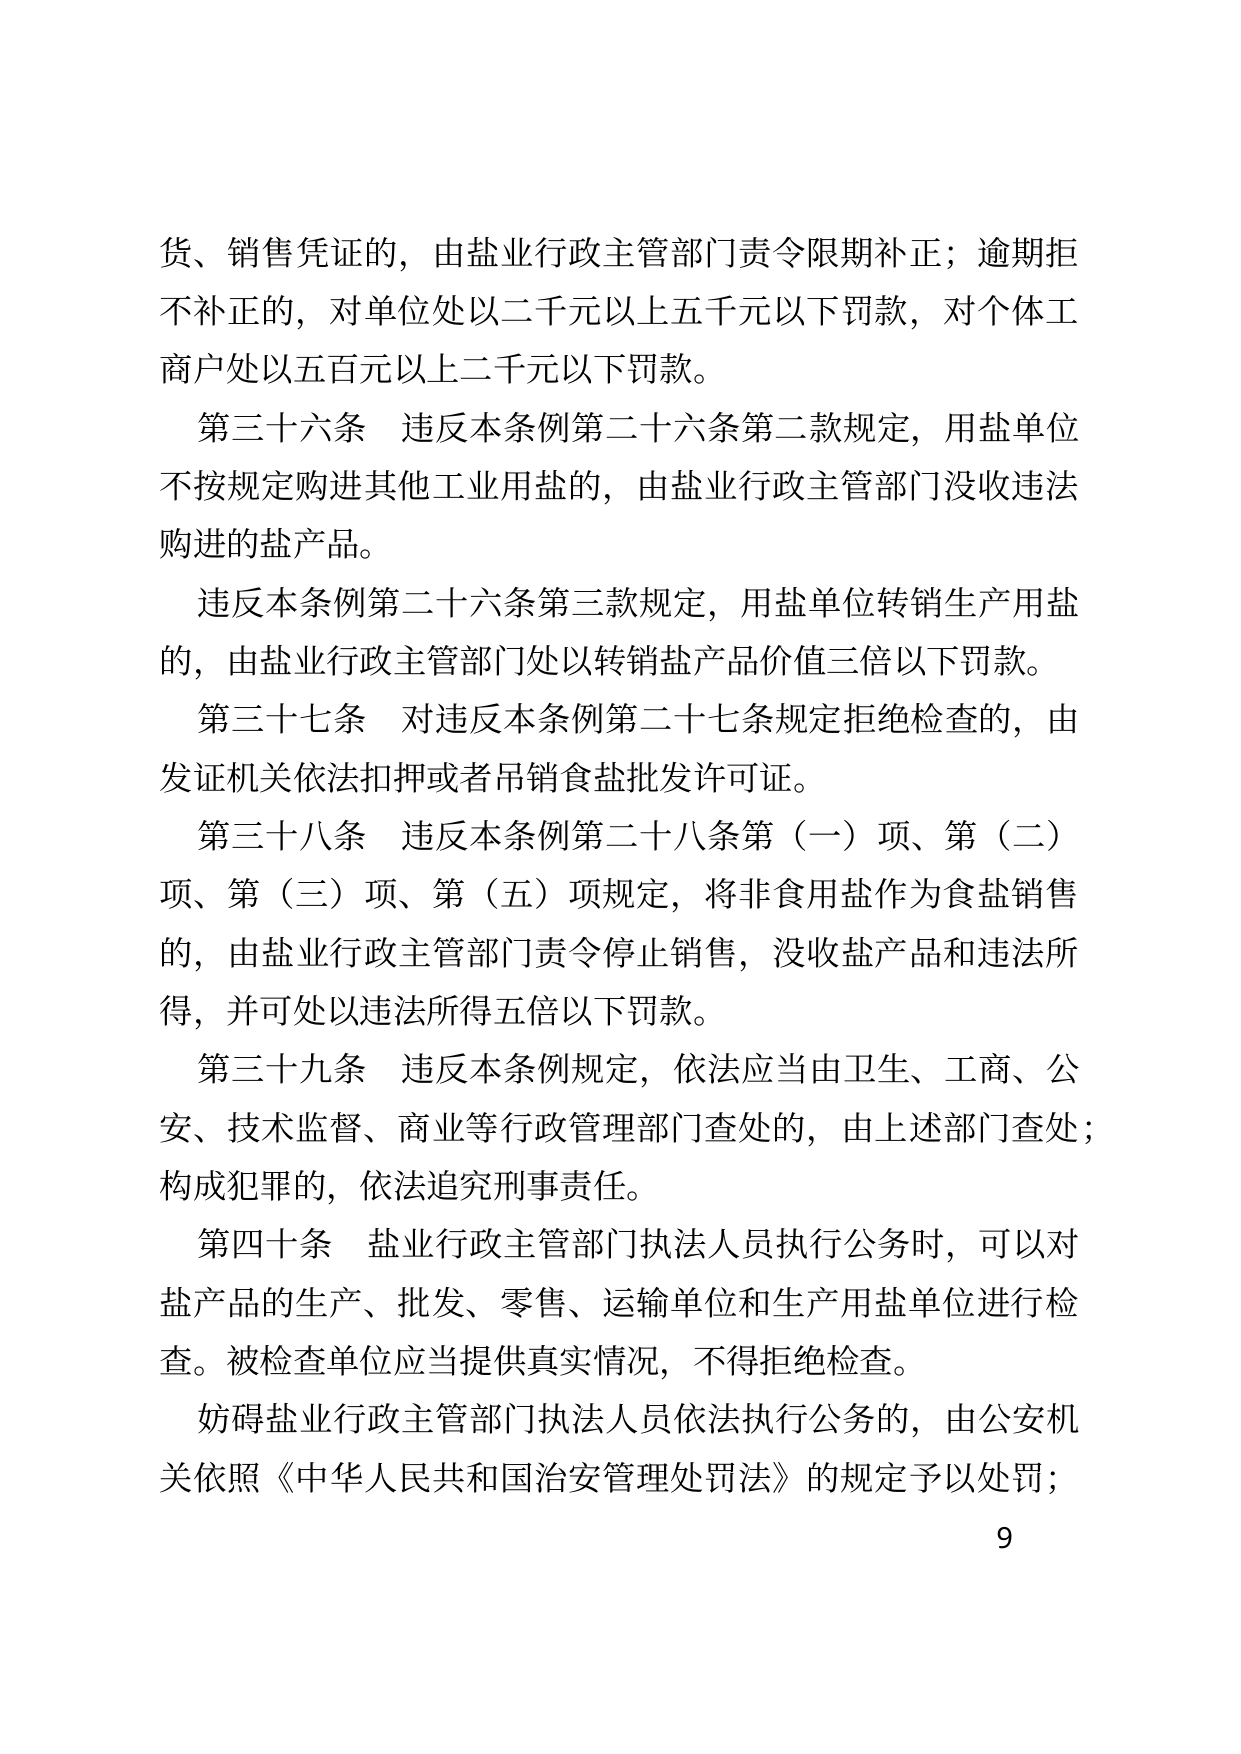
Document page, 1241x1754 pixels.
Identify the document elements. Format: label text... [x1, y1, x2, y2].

text 第四十条 盐业行政主管部门执法人员执行公务时，可以对盐产品的生产、批发、零售、运输单位和生产用盐单位进行检查。被检查单位应当提供真实情况，不得拒绝检查。 [159, 1210, 1081, 1385]
text 第三十六条 违反本条例第二十六条第二款规定，用盐单位不按规定购进其他工业用盐的，由盐业行政主管部门没收违法购进的盐产品。 [159, 393, 1081, 568]
text 第三十七条 对违反本条例第二十七条规定拒绝检查的，由发证机关依法扣押或者吊销食盐批发许可证。 [159, 685, 1081, 802]
text 违反本条例第二十六条第三款规定，用盐单位转销生产用盐的，由盐业行政主管部门处以转销盐产品价值三倍以下罚款。 [159, 568, 1081, 685]
text 第三十八条 违反本条例第二十八条第（一）项、第（二）项、第（三）项、第（五）项规定，将非食用盐作为食盐销售的，由盐业行政主管部门责令停止销售，没收盐产品和违法所得，并可处以违法所得五倍以下罚款。 [159, 802, 1081, 1035]
text 第三十九条 违反本条例规定，依法应当由卫生、工商、公安、技术监督、商业等行政管理部门查处的，由上述部门查处；构成犯罪的，依法追究刑事责任。 [159, 1035, 1081, 1210]
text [159, 1385, 1081, 1502]
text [159, 218, 1081, 393]
